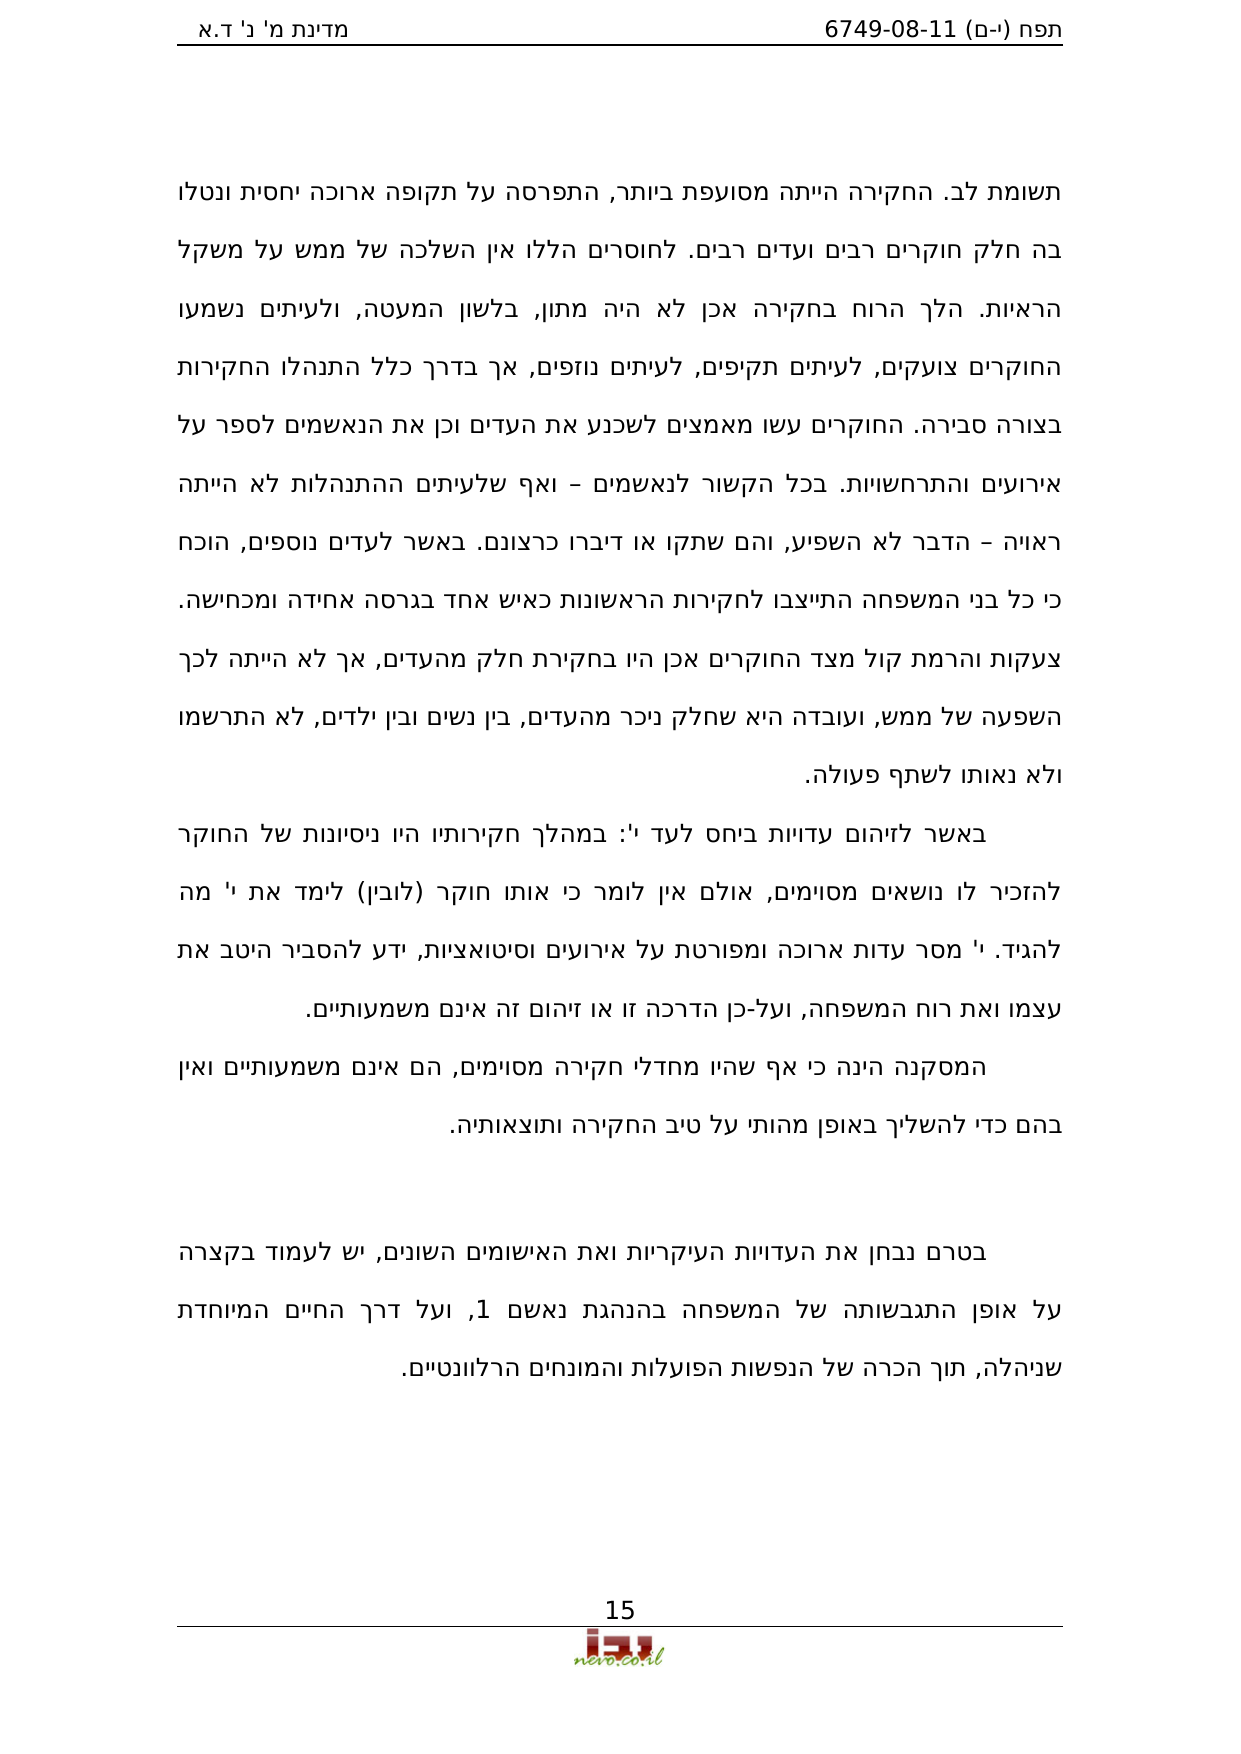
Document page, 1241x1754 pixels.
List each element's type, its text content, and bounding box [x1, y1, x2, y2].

text באשר לזיהום עדויות ביחס לעד י': במהלך חקירותיו היו ניסיונות של החוקר להזכיר לו נושאים מסוימים, אולם אין לומר כי אותו חוקר (לובין) לימד את י' מה להגיד. י' מסר עדות ארוכה ומפורטת על אים וסיטואציות, ידע להסביר היטב את עצמו ואת רוח המשפחה, ועל-כן הדרכה זו או זיהום זה אינם משמעותיים. [177, 819, 1063, 1023]
picture [574, 1628, 666, 1667]
text בטרם נבחן את העדויות העיקריות ואת האישומים השונים, יש לעמוד בקצרה על אופן התגבשותה של המשפחה בהנהגת נאשם 1, ועל דרך החיים המיוחדת שניהלה, תוך הכרה של הנפשות הפועלות והמונחים הרלוונטיים. [177, 1237, 1063, 1383]
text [177, 177, 1063, 790]
text המסקנה הינה כי אף שהיו מחדלי חקירה מסוימים, הם אינם משמעותיים ואין בהם כדי להשליך באופן מהותי על טיב החקירה ותוצאותיה. [177, 1052, 1063, 1140]
